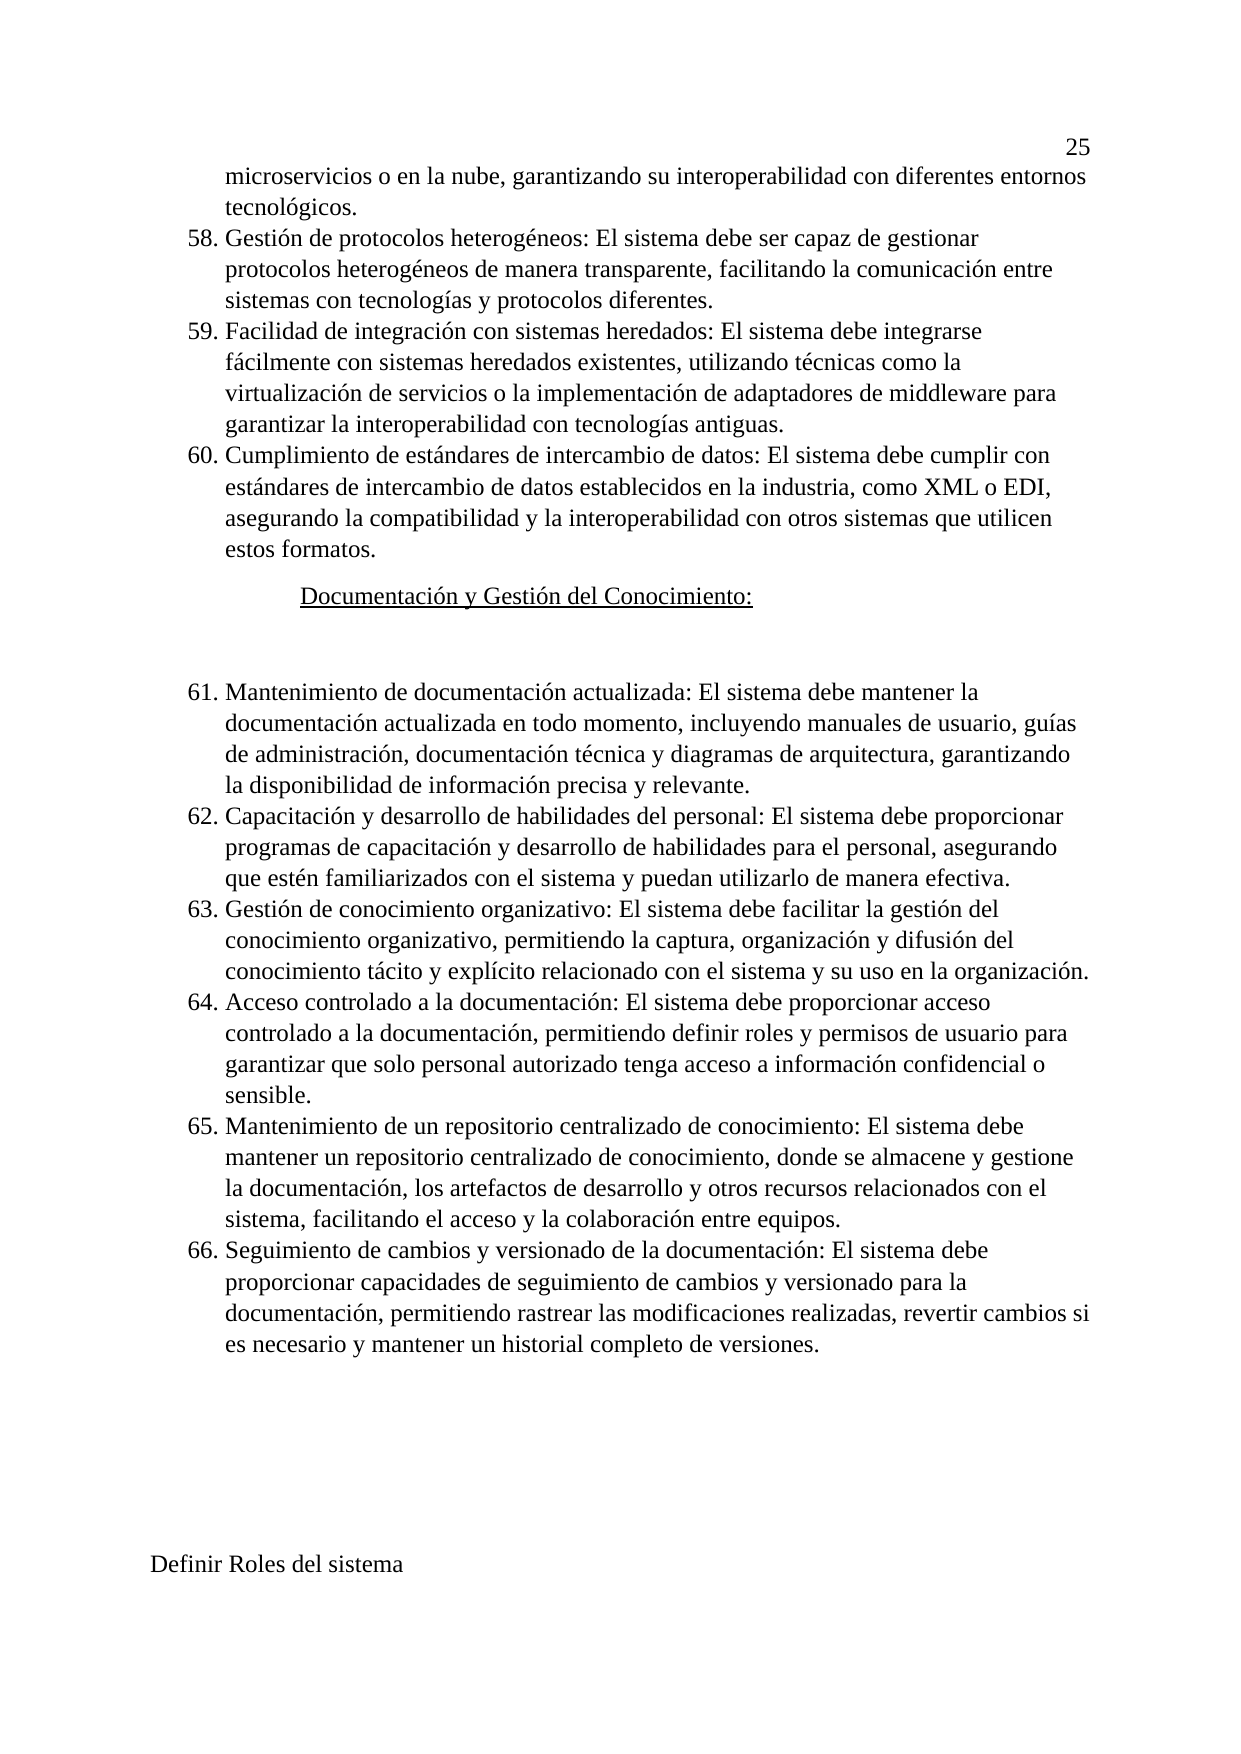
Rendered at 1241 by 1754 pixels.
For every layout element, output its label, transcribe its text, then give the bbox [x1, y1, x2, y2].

list Acceso controlado a la documentación: El sistema debe proporcionar acceso controlado a la documentación, permitiendo definir roles y permisos de usuario para garantizar que solo personal autorizado tenga acceso a información confidencial o sensible. [187, 987, 1090, 1109]
list Seguimiento de cambios y versionado de la documentación: El sistema debe proporcionar capacidades de seguimiento de cambios y versionado para la documentación, permitiendo rastrear las modificaciones realizadas, revertir cambios si es necesario y mantener un historial completo de versiones. [187, 1236, 1090, 1357]
text Definir Roles del sistema [150, 1549, 1090, 1578]
list Capacitación y desarrollo de habilidades del personal: El sistema debe proporcionar programas de capacitación y desarrollo de habilidades para el personal, asegurando que estén familiarizados con el sistema y puedan utilizarlo de manera efectiva. [187, 801, 1090, 892]
list Mantenimiento de documentación actualizada: El sistema debe mantener la documentación actualizada en todo momento, incluyendo manuales de usuario, guías de administración, documentación técnica y diagramas de arquitectura, garantizando la disponibilidad de información precisa y relevante. [187, 677, 1090, 799]
list Cumplimiento de estándares de intercambio de datos: El sistema debe cumplir con estándares de intercambio de datos establecidos en la industria, como XML o EDI, asegurando la compatibilidad y la interoperabilidad con otros sistemas que utilicen estos formatos. [187, 441, 1090, 562]
list Gestión de protocolos heterogéneos: El sistema debe ser capaz de gestionar protocolos heterogéneos de manera transparente, facilitando la comunicación entre sistemas con tecnologías y protocolos diferentes. [187, 223, 1090, 314]
text Documentación y Gestión del Conocimiento: [225, 581, 1090, 610]
list Mantenimiento de un repositorio centralizado de conocimiento: El sistema debe mantener un repositorio centralizado de conocimiento, donde se almacene y gestione la documentación, los artefactos de desarrollo y otros recursos relacionados con el sistema, facilitando el acceso y la colaboración entre equipos. [187, 1111, 1090, 1233]
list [187, 161, 1090, 221]
list Gestión de conocimiento organizativo: El sistema debe facilitar la gestión del conocimiento organizativo, permitiendo la captura, organización y difusión del conocimiento tácito y explícito relacionado con el sistema y su uso en la organización. [187, 894, 1090, 985]
list Facilidad de integración con sistemas heredados: El sistema debe integrarse fácilmente con sistemas heredados existentes, utilizando técnicas como la virtualización de servicios o la implementación de adaptadores de middleware para garantizar la interoperabilidad con tecnologías antiguas. [187, 316, 1090, 438]
